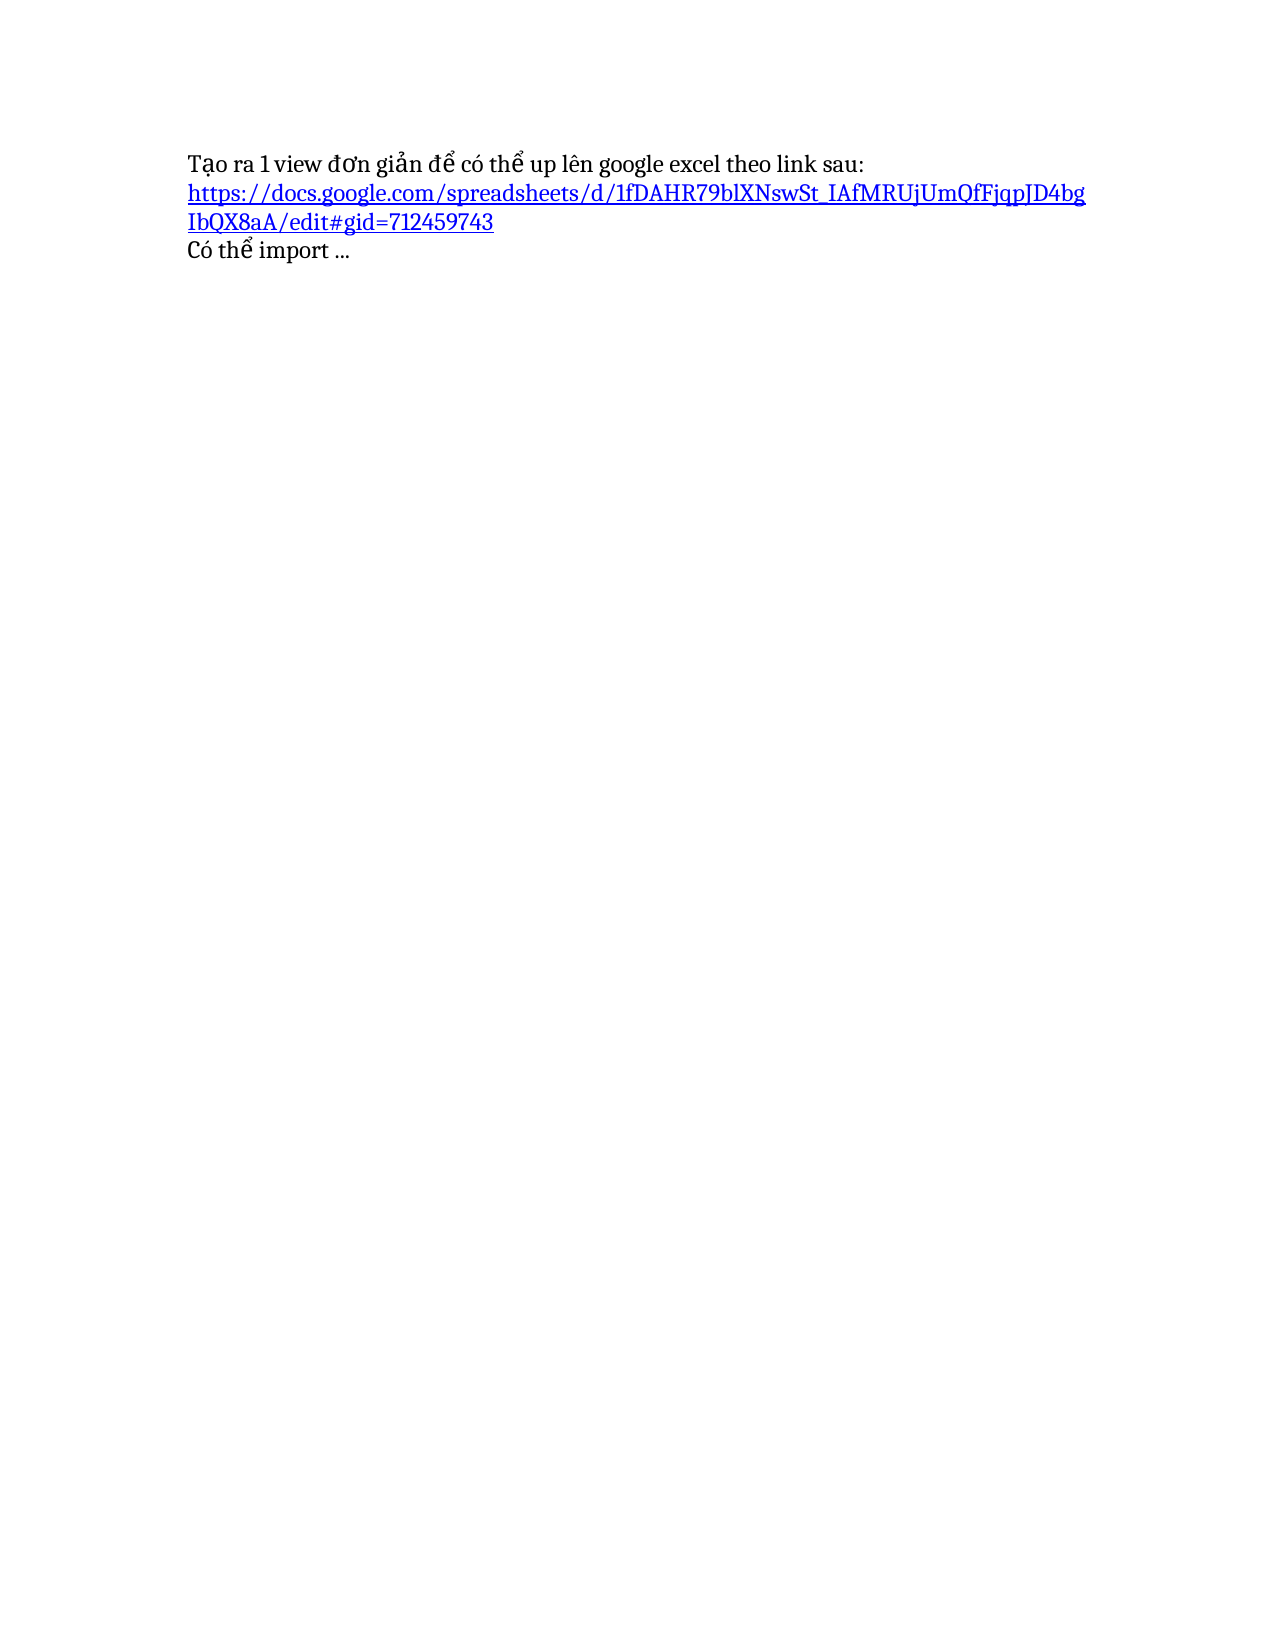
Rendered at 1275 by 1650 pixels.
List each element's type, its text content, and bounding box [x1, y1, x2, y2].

text Tạo ra 1 view đơn giản để có thể up lên google excel theo link sau: https://docs.google.com/spreadsheets/d/1fDAHR79blXNswSt_IAfMRUjUmQfFjqpJD4bgIbQX8aA/edit#gid=712459743 [187, 150, 1087, 236]
text Có thể import ... [187, 236, 1087, 265]
